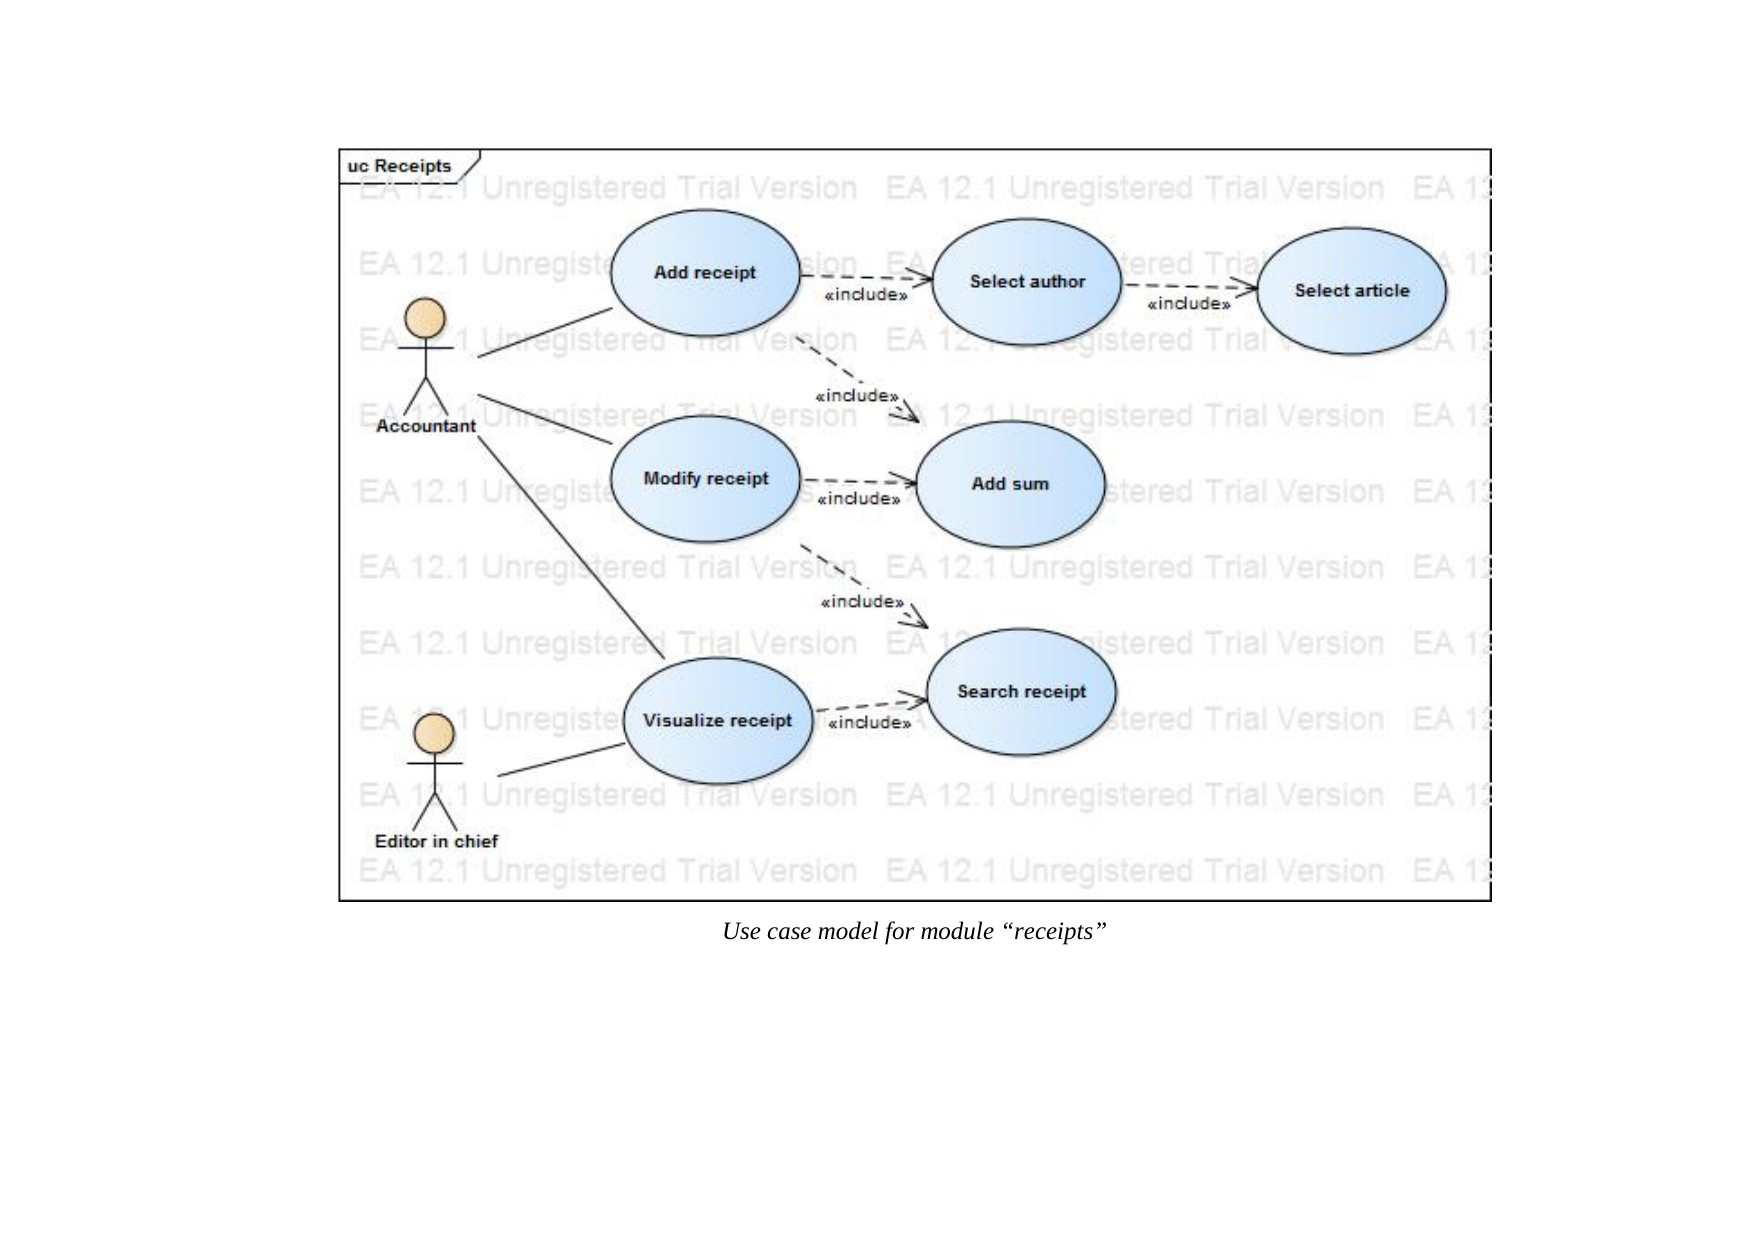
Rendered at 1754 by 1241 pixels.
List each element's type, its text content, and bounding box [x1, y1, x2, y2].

picture [337, 147, 1492, 902]
text Use case model for module “receipts” [193, 916, 1636, 945]
